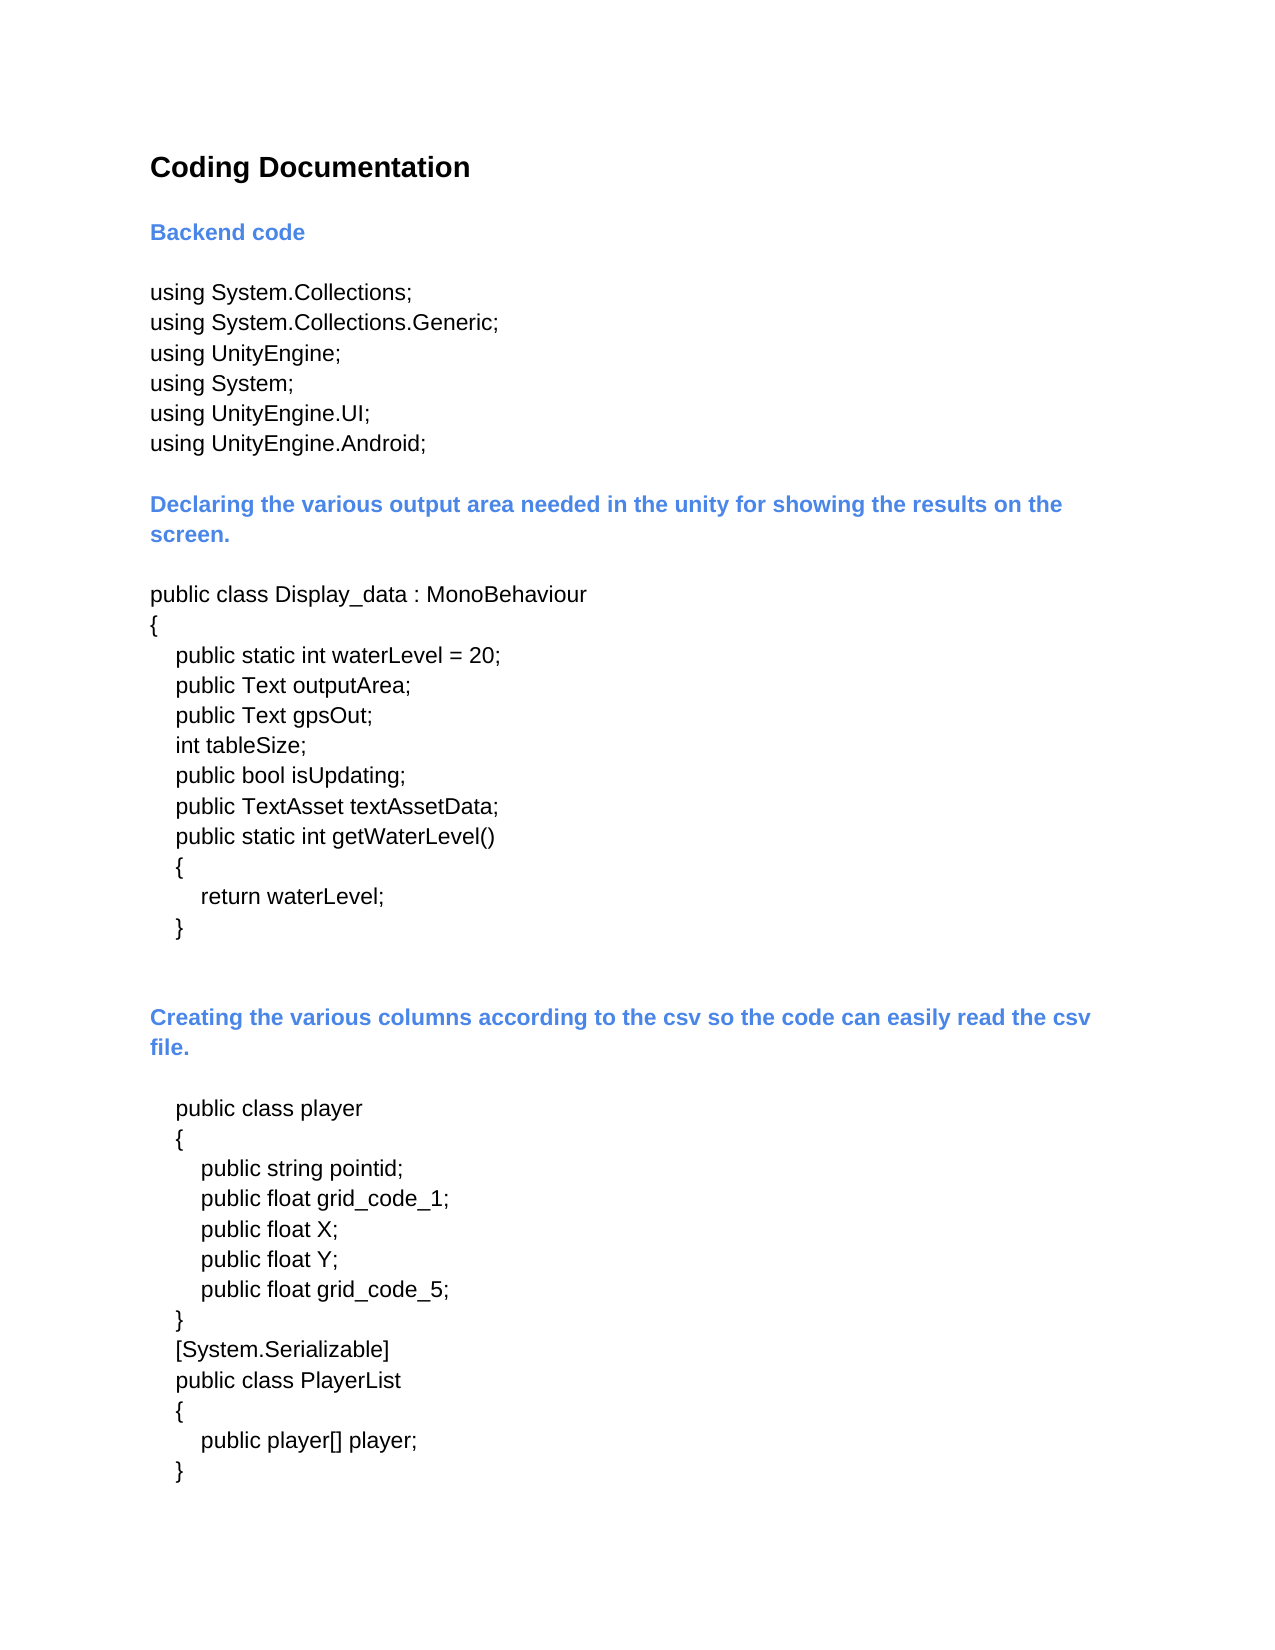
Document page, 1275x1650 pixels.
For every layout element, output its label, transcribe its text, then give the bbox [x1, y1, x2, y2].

text public string pointid; [150, 1155, 1125, 1182]
text using System.Collections; [150, 279, 1125, 306]
text [System.Serializable] [150, 1336, 1125, 1363]
text using System.Collections.Generic; [150, 309, 1125, 336]
text public class player [150, 1095, 1125, 1121]
text public Text gpsOut; [150, 702, 1125, 728]
text Creating the various columns according to the csv so the code can easily read the csv file. [150, 1004, 1125, 1061]
text { [150, 1397, 1125, 1423]
text public class Display_data : MonoBehaviour [150, 581, 1125, 608]
text public float grid_code_5; [150, 1276, 1125, 1302]
text Declaring the various output area needed in the unity for showing the results on the screen. [150, 491, 1125, 547]
text { [150, 853, 1125, 879]
text using UnityEngine; [150, 339, 1125, 366]
text using UnityEngine.Android; [150, 430, 1125, 457]
text Coding Documentation [150, 150, 1125, 183]
text { [150, 611, 1125, 638]
text public static int getWaterLevel() [150, 823, 1125, 849]
text public float X; [150, 1216, 1125, 1242]
text public TextAsset textAssetData; [150, 793, 1125, 819]
text { [150, 1125, 1125, 1151]
text int tableSize; [150, 732, 1125, 759]
text } [150, 1457, 1125, 1484]
text public Text outputArea; [150, 672, 1125, 698]
text public bool isUpdating; [150, 762, 1125, 789]
text public player[] player; [150, 1427, 1125, 1453]
text return waterLevel; [150, 883, 1125, 910]
text } [150, 913, 1125, 940]
text public float grid_code_1; [150, 1185, 1125, 1212]
text Backend code [150, 219, 1125, 245]
text } [150, 1306, 1125, 1333]
text public class PlayerList [150, 1367, 1125, 1393]
text public float Y; [150, 1246, 1125, 1272]
text using System; [150, 370, 1125, 396]
text public static int waterLevel = 20; [150, 642, 1125, 668]
text using UnityEngine.UI; [150, 400, 1125, 426]
